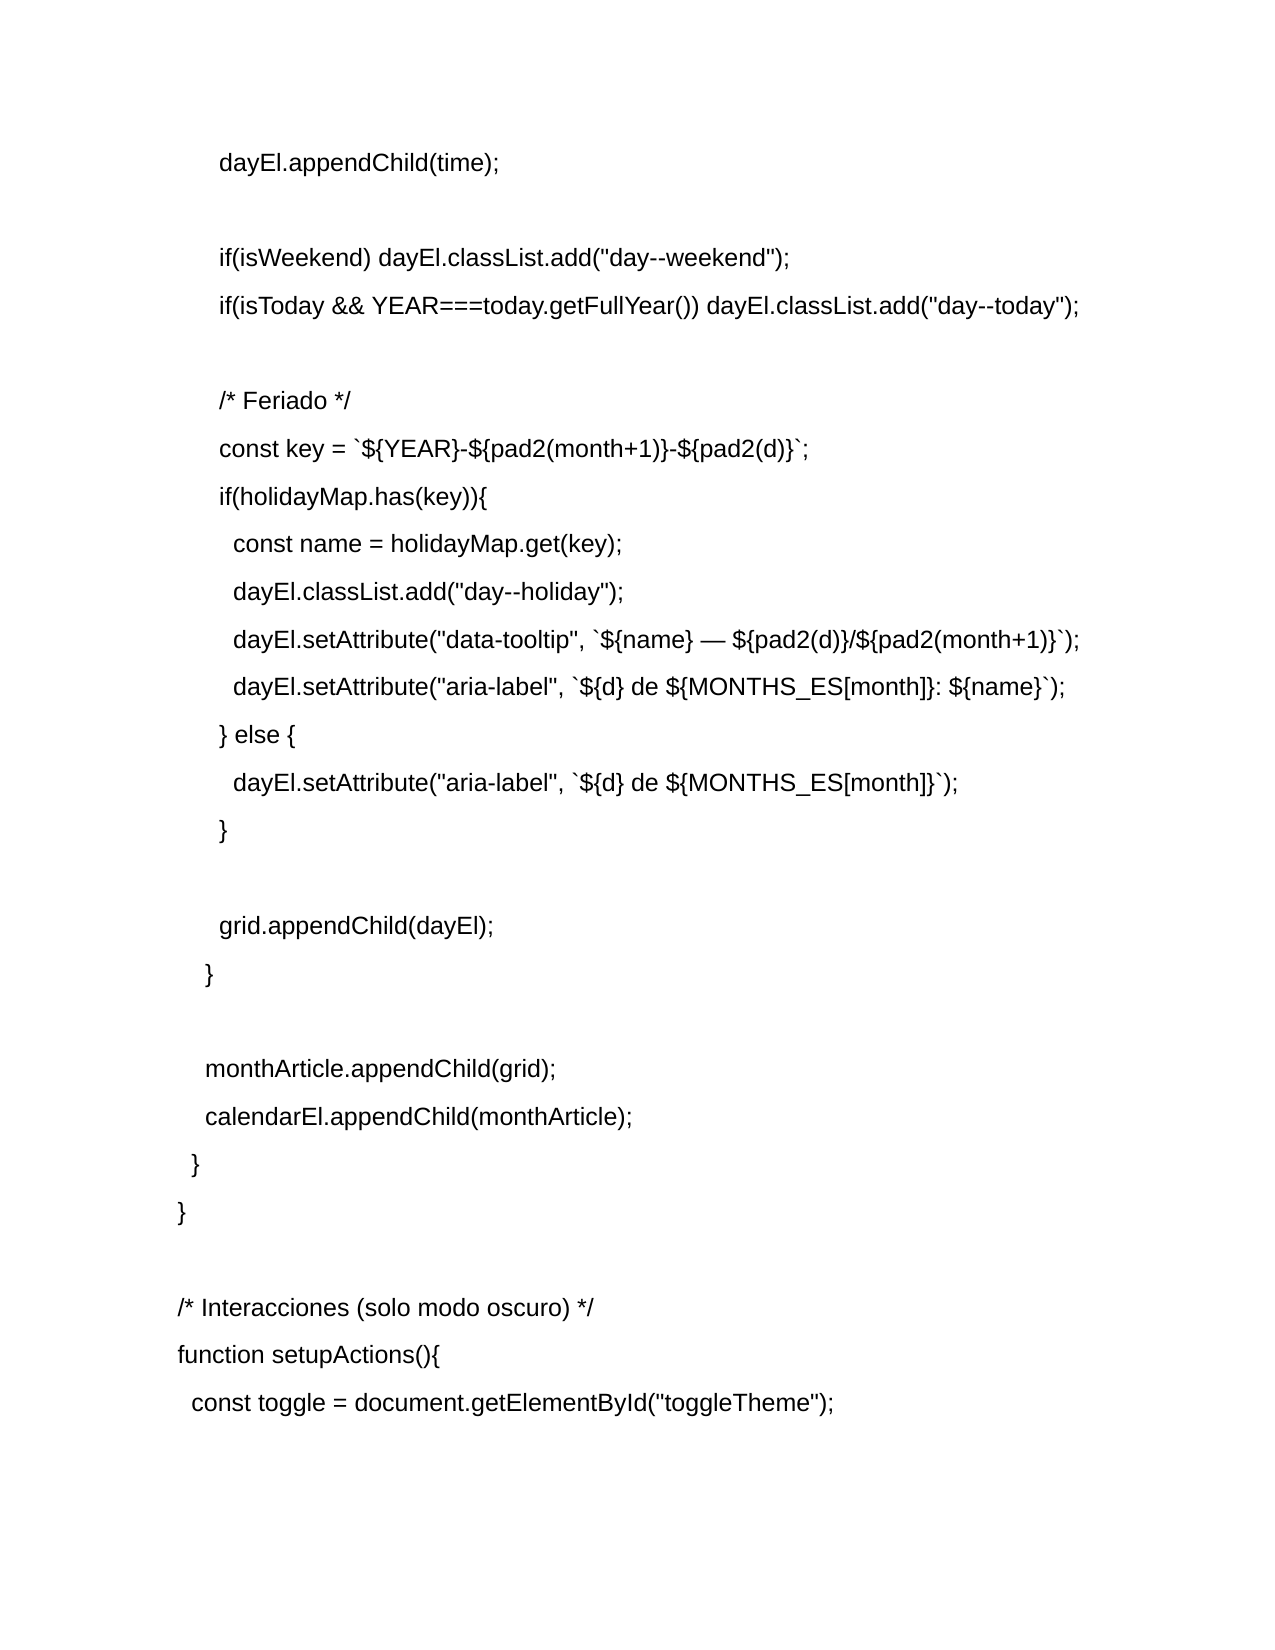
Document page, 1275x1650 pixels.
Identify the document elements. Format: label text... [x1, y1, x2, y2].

text } else { [177, 720, 1098, 749]
text const key = `${YEAR}-${pad2(month+1)}-${pad2(d)}`; [177, 434, 1098, 463]
text if(isToday && YEAR===today.getFullYear()) dayEl.classList.add("day--today"); [177, 291, 1098, 319]
text const name = holidayMap.get(key); [177, 529, 1098, 558]
text /* Interacciones (solo modo oscuro) */ [177, 1293, 1098, 1321]
text } [177, 816, 1098, 844]
text if(isWeekend) dayEl.classList.add("day--weekend"); [177, 243, 1098, 272]
text } [177, 959, 1098, 987]
text monthArticle.appendChild(grid); [177, 1054, 1098, 1083]
text dayEl.setAttribute("data-tooltip", `${name} — ${pad2(d)}/${pad2(month+1)}`); [177, 625, 1098, 653]
text /* Feriado */ [177, 386, 1098, 415]
text grid.appendChild(dayEl); [177, 911, 1098, 940]
text calendarEl.appendChild(monthArticle); [177, 1102, 1098, 1131]
text function setupActions(){ [177, 1340, 1098, 1369]
text } [177, 1197, 1098, 1226]
text dayEl.setAttribute("aria-label", `${d} de ${MONTHS_ES[month]}: ${name}`); [177, 672, 1098, 701]
text dayEl.classList.add("day--holiday"); [177, 577, 1098, 606]
text } [177, 1149, 1098, 1178]
text dayEl.setAttribute("aria-label", `${d} de ${MONTHS_ES[month]}`); [177, 768, 1098, 797]
text dayEl.appendChild(time); [177, 148, 1098, 176]
text const toggle = document.getElementById("toggleTheme"); [177, 1388, 1098, 1417]
text if(holidayMap.has(key)){ [177, 482, 1098, 510]
